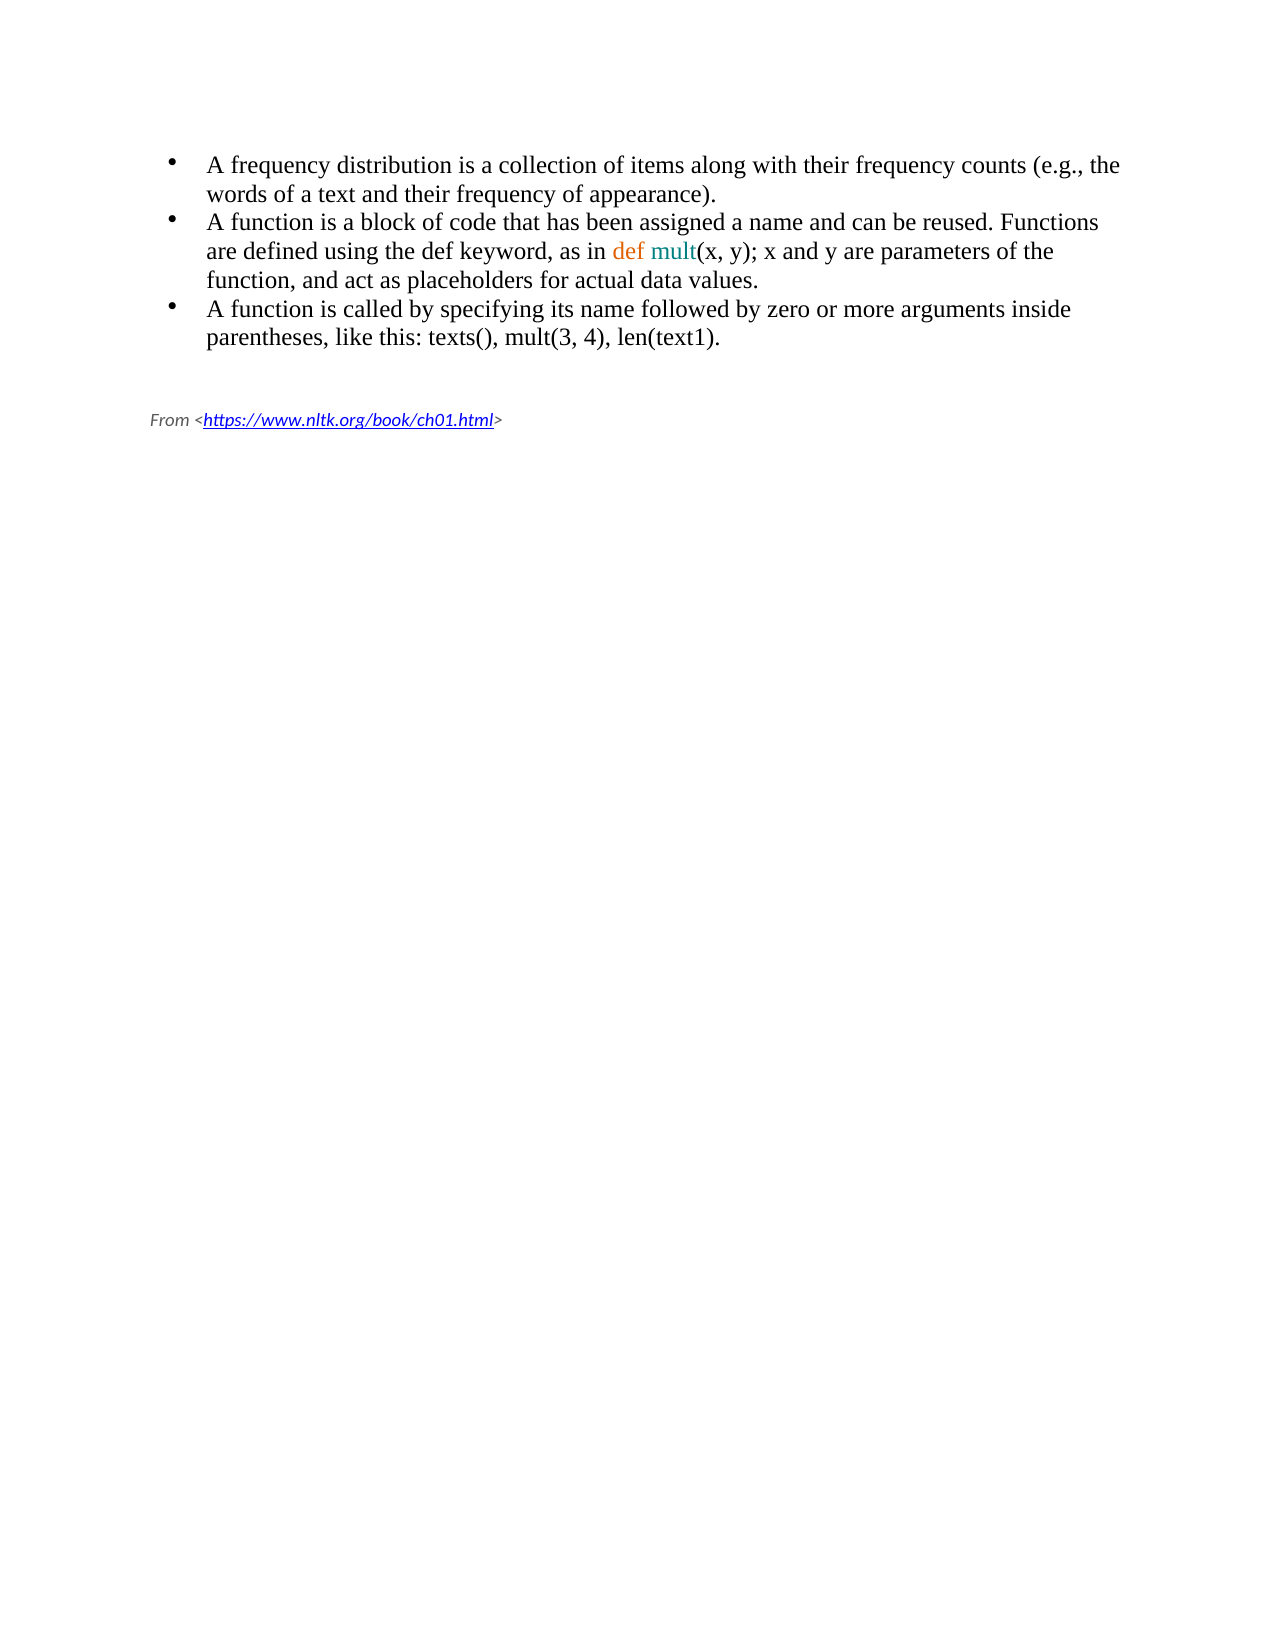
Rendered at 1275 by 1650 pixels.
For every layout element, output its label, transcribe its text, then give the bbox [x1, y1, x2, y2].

text From <https://www.nltk.org/book/ch01.html> [150, 408, 1125, 431]
list A function is called by specifying its name followed by zero or more arguments inside parentheses, like this: texts(), mult(3, 4), len(text1). [169, 294, 1125, 351]
list A frequency distribution is a collection of items along with their frequency counts (e.g., the words of a text and their frequency of appearance). [169, 150, 1125, 207]
list A function is a block of code that has been assigned a name and can be reused. Functions are defined using the def keyword, as in def mult(x, y); x and y are parameters of the function, and act as placeholders for actual data values. [169, 207, 1125, 294]
